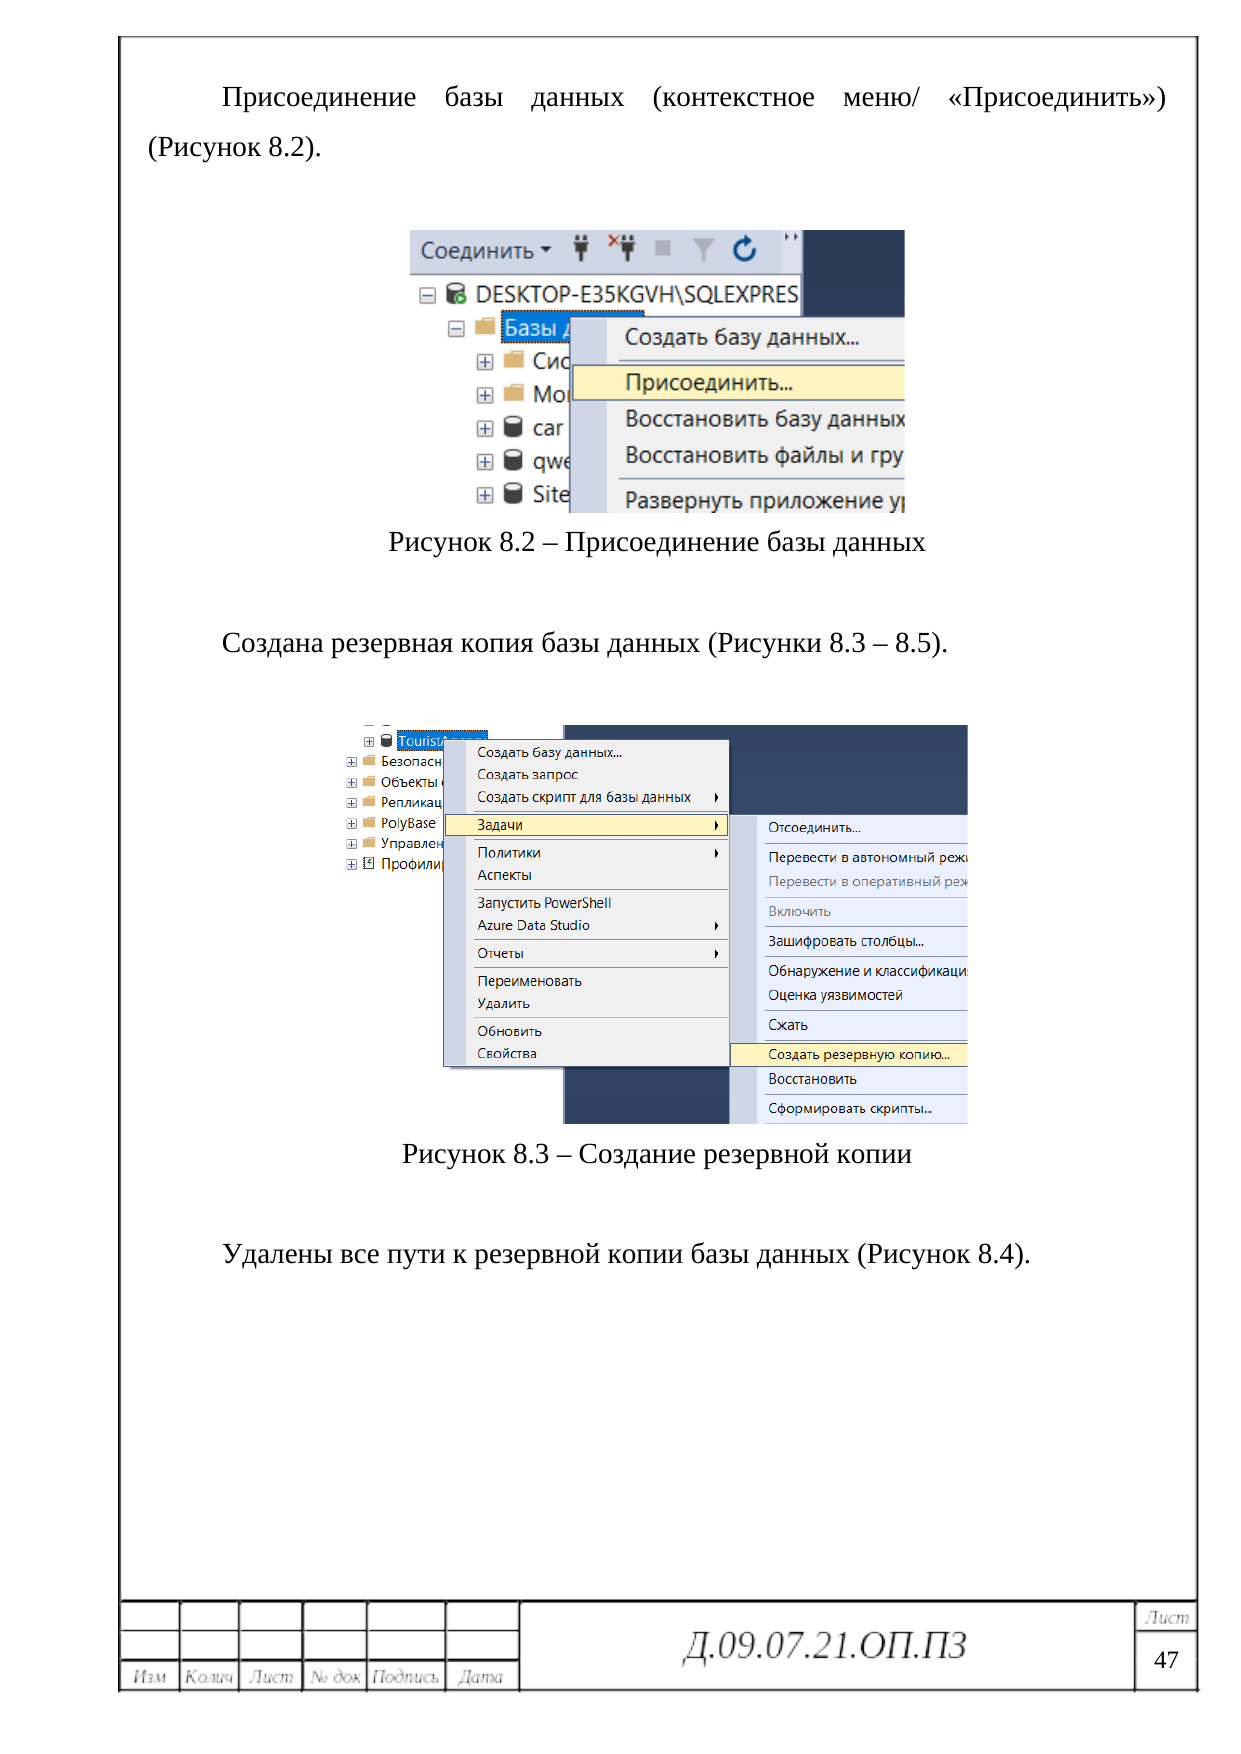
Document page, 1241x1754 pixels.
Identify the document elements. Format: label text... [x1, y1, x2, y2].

text Удалены все пути к резервной копии базы данных (Рисунок 8.4). [148, 1236, 1167, 1270]
text Рисунок 8.3 – Создание резервной копии [148, 1136, 1167, 1169]
picture [409, 230, 905, 513]
text Рисунок 8.2 – Присоединение базы данных [148, 524, 1167, 558]
text Присоединение базы данных (контекстное меню/ «Присоединить») (Рисунок 8.2). [148, 79, 1167, 163]
picture [346, 725, 968, 1124]
text Создана резервная копия базы данных (Рисунки 8.3 – 8.5). [148, 625, 1167, 658]
